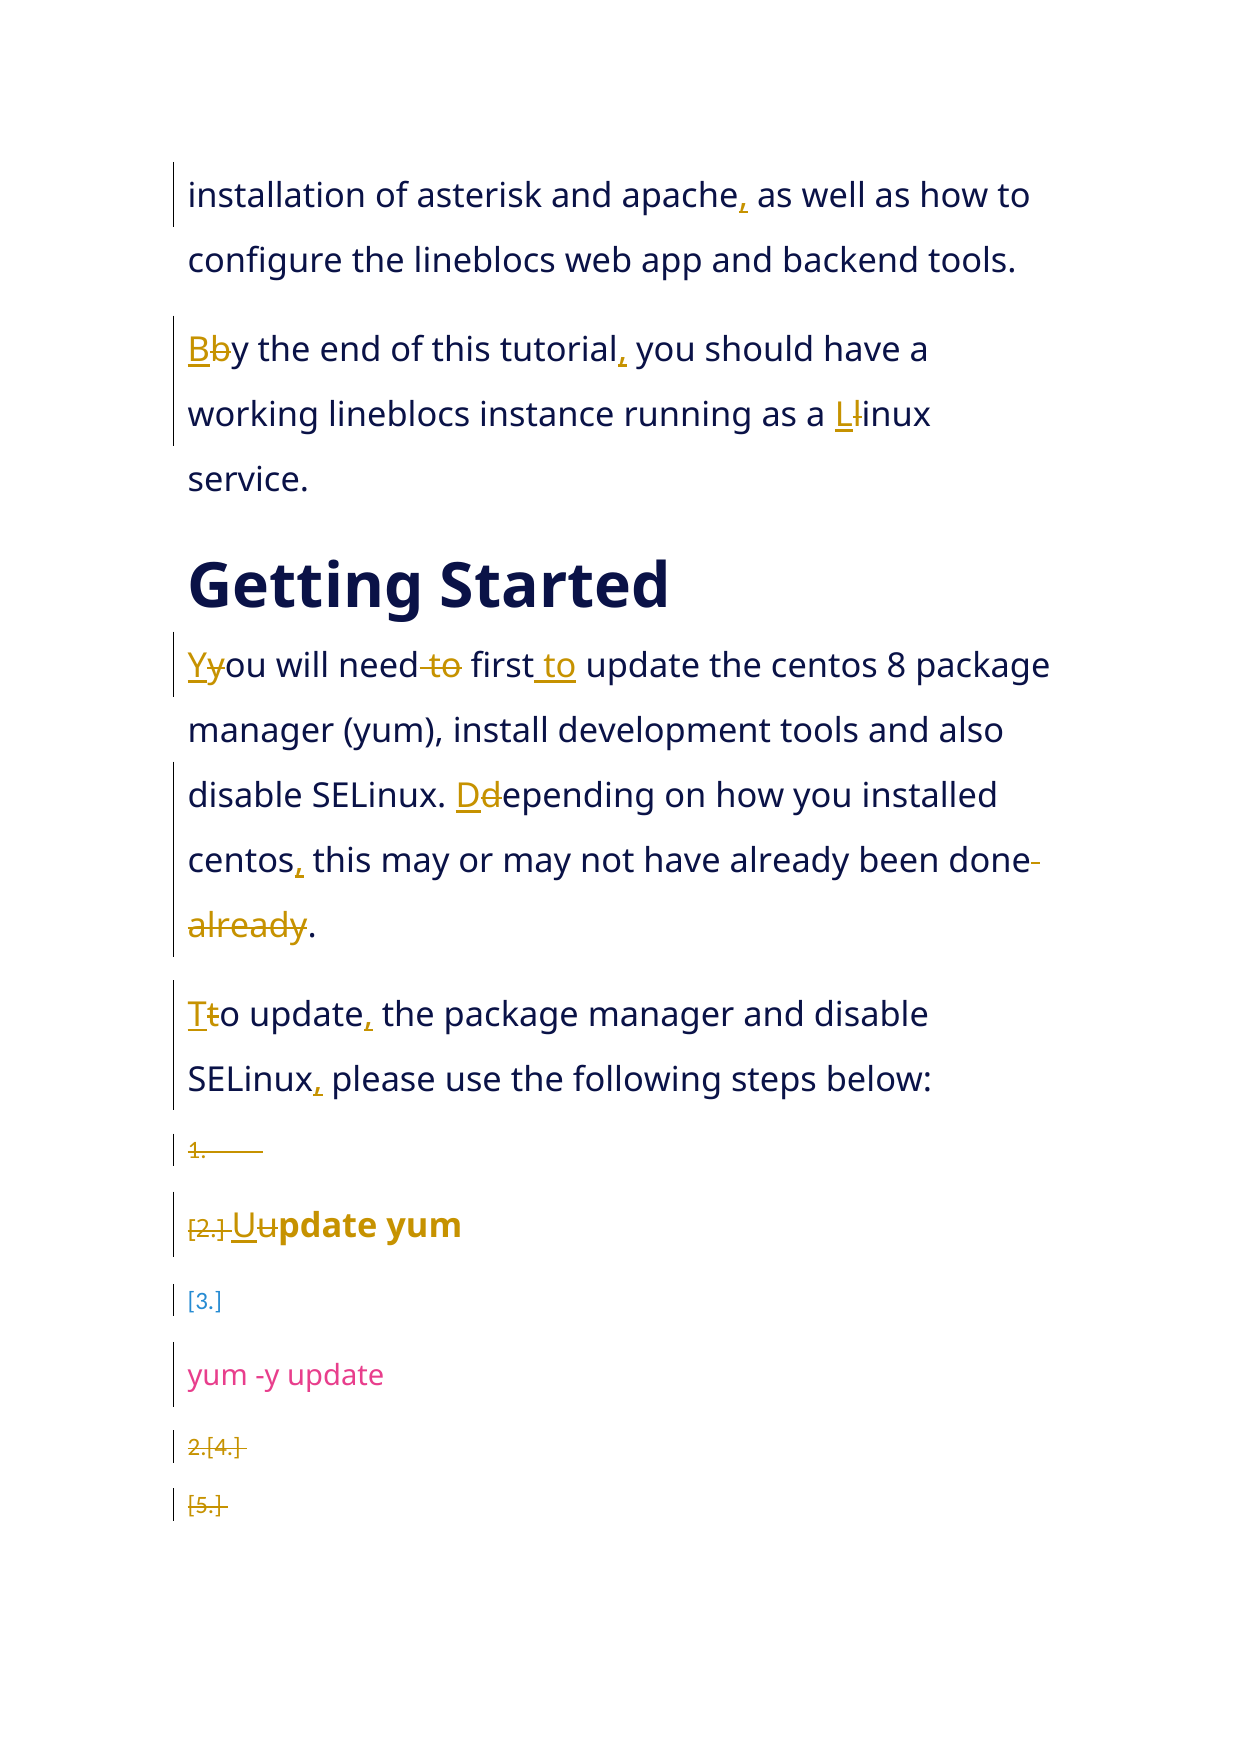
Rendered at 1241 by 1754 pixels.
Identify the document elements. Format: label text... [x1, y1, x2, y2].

list pdate yum [187, 1192, 1053, 1257]
text ou will need first update the centos 8 package manager (yum), install development tools and also disable SELinux. epending on how you installed centos this may or may not have already been done. [187, 632, 1053, 957]
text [187, 162, 1053, 292]
text yum -y update [187, 1342, 1053, 1407]
text y the end of this tutorial you should have a working lineblocs instance running as a inux service. [187, 316, 1053, 511]
text o update the package manager and disable SELinux please use the following steps below: [187, 980, 1053, 1110]
subtitle Getting Started [187, 534, 1053, 632]
